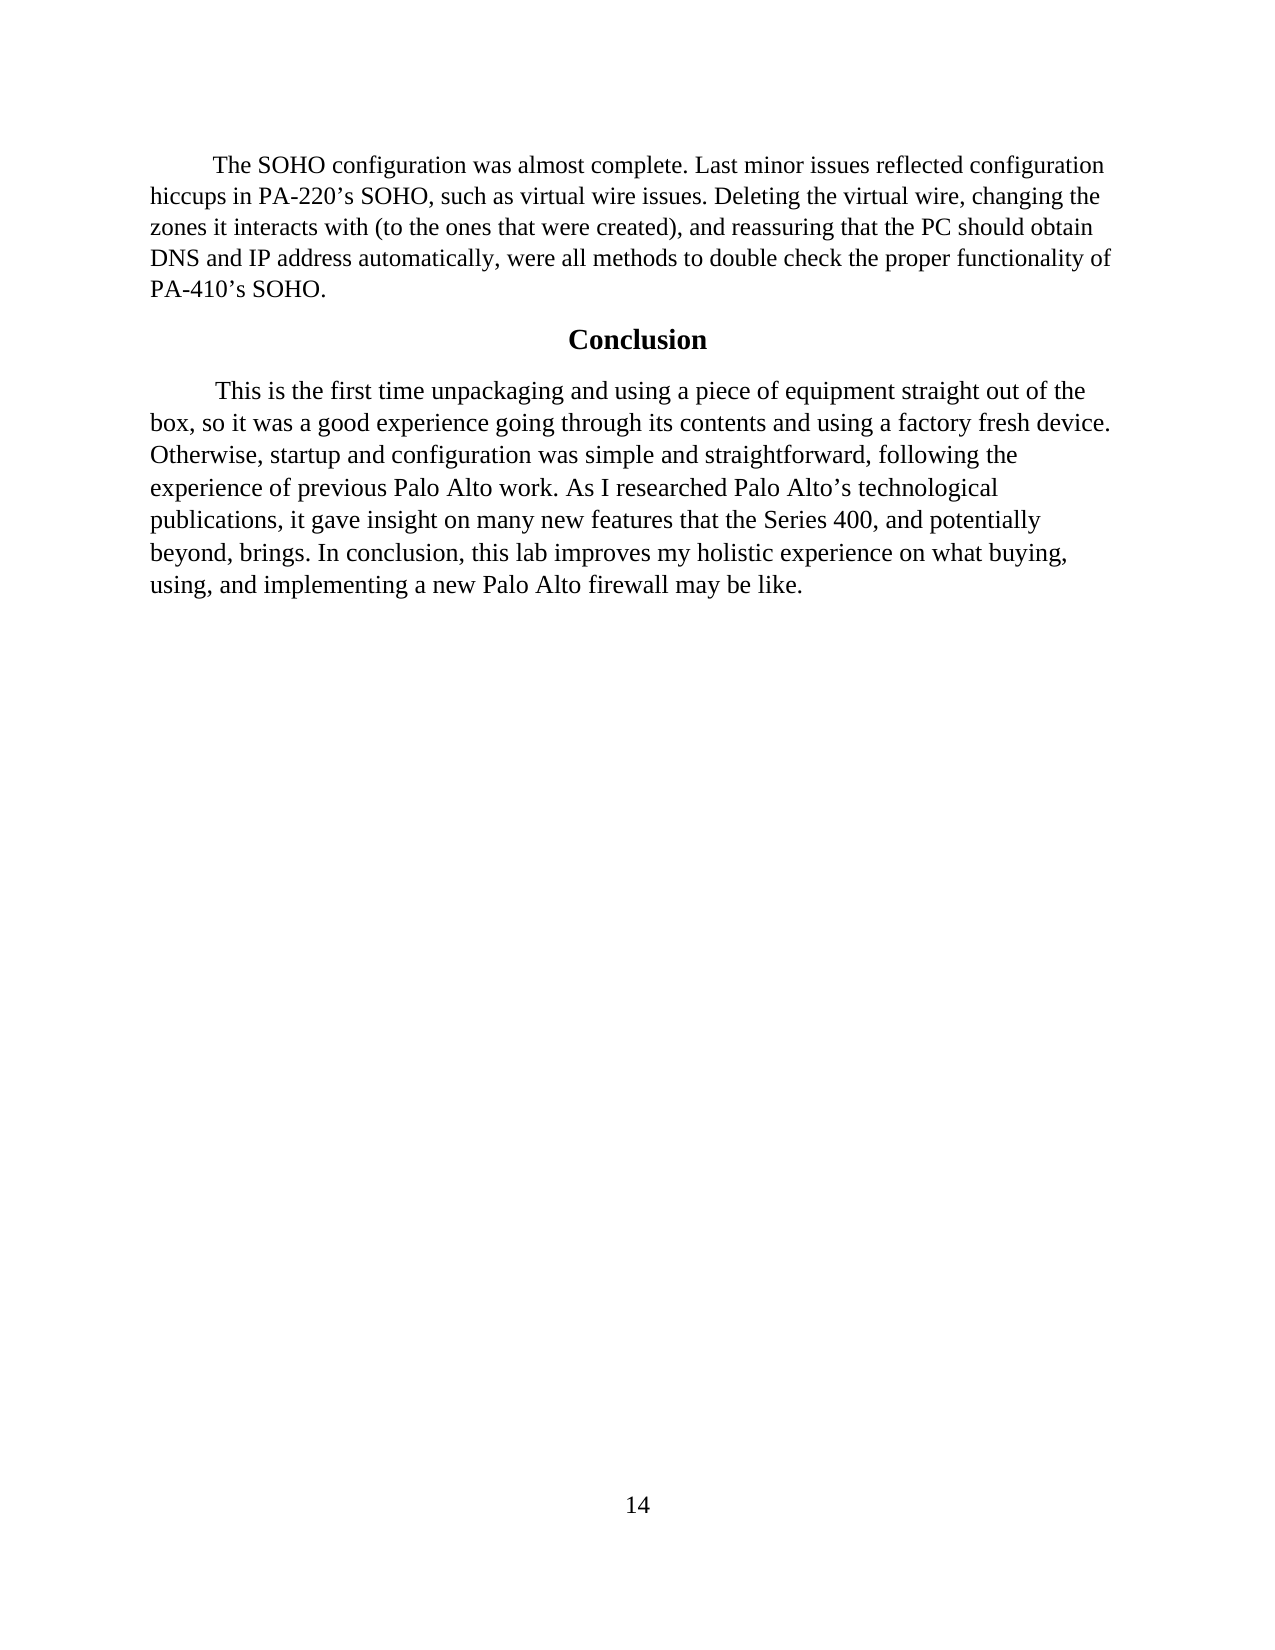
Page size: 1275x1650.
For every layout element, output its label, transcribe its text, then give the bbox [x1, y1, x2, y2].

text The SOHO configuration was almost complete. Last minor issues reflected configuration hiccups in PA-220’s SOHO, such as virtual wire issues. Deleting the virtual wire, changing the zones it interacts with (to the ones that were created), and reassuring that the PC should obtain DNS and IP address automatically, were all methods to double check the proper functionality of PA-410’s SOHO. [150, 150, 1125, 303]
text Conclusion [150, 322, 1125, 355]
text This is the first time unpackaging and using a piece of equipment straight out of the box, so it was a good experience going through its contents and using a factory fresh device. Otherwise, startup and configuration was simple and straightforward, following the experience of previous Palo Alto work. As I researched Palo Alto’s technological publications, it gave insight on many new features that the Series 400, and potentially beyond, brings. In conclusion, this lab improves my holistic experience on what buying, using, and implementing a new Palo Alto firewall may be like. [150, 375, 1125, 599]
